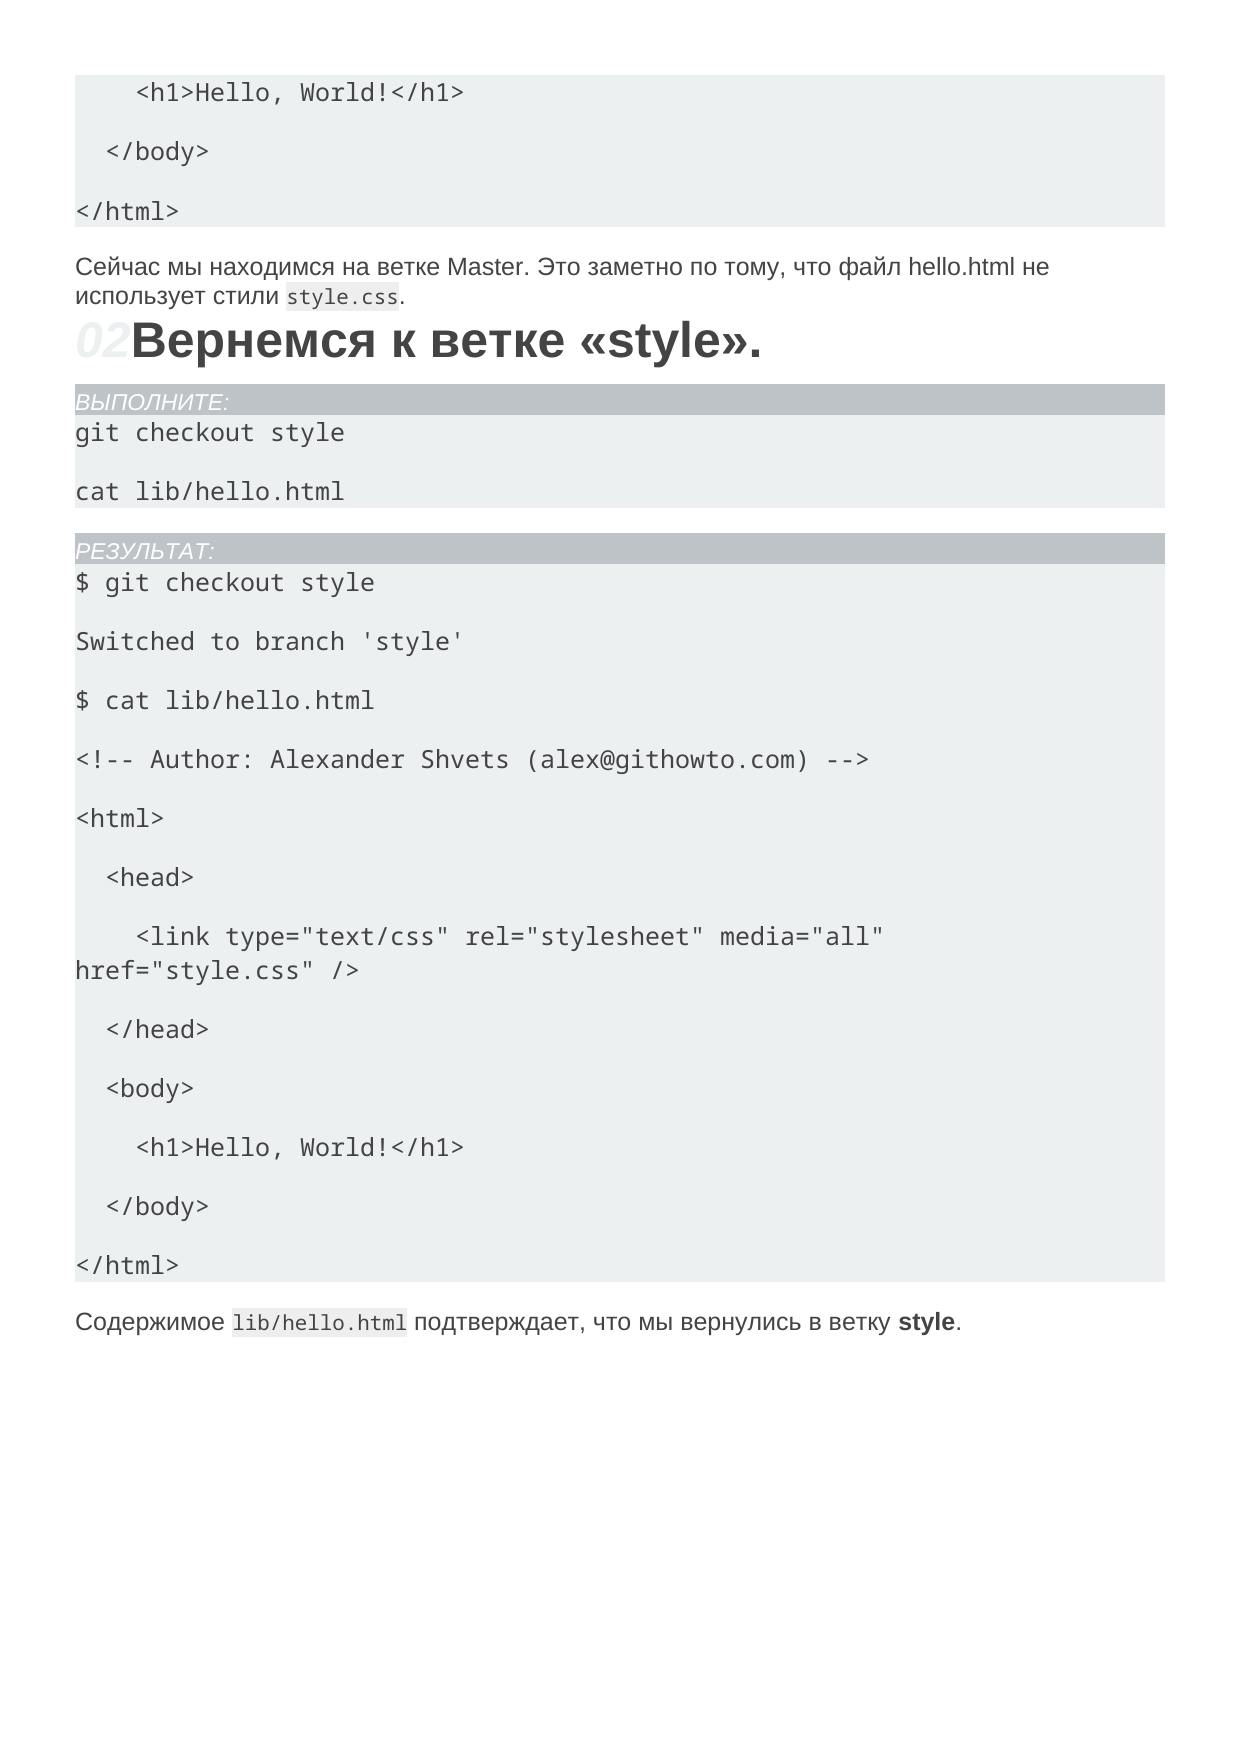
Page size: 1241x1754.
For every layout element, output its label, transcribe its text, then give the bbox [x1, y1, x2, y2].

text <h1>Hello, World!</h1> [75, 75, 1165, 109]
text cat lib/hello.html [75, 474, 1165, 508]
text <h1>Hello, World!</h1> [75, 1130, 1165, 1164]
text </html> [75, 193, 1165, 227]
text Switched to branch 'style' [75, 623, 1165, 657]
text $ cat lib/hello.html [75, 682, 1165, 716]
subtitle 02Вернемся к ветке «style». [75, 311, 1165, 368]
text <head> [75, 859, 1165, 894]
text git checkout style [75, 415, 1165, 449]
text </body> [75, 1189, 1165, 1223]
text $ git checkout style [75, 564, 1165, 598]
text <!-- Author: Alexander Shvets (alex@githowto.com) --> [75, 741, 1165, 776]
text <link type="text/css" rel="stylesheet" media="all" href="style.css" /> [75, 919, 1165, 987]
text </html> [75, 1248, 1165, 1282]
subtitle РЕЗУЛЬТАТ: [75, 533, 1165, 564]
text </body> [75, 134, 1165, 168]
text <body> [75, 1071, 1165, 1105]
text Сейчас мы находимся на ветке Master. Это заметно по тому, что файл hello.html не использует стили style.css. [75, 252, 1165, 311]
text <html> [75, 801, 1165, 834]
subtitle ВЫПОЛНИТЕ: [75, 384, 1165, 415]
text Содержимое lib/hello.html подтверждает, что мы вернулись в ветку style. [75, 1307, 1165, 1337]
text </head> [75, 1012, 1165, 1046]
